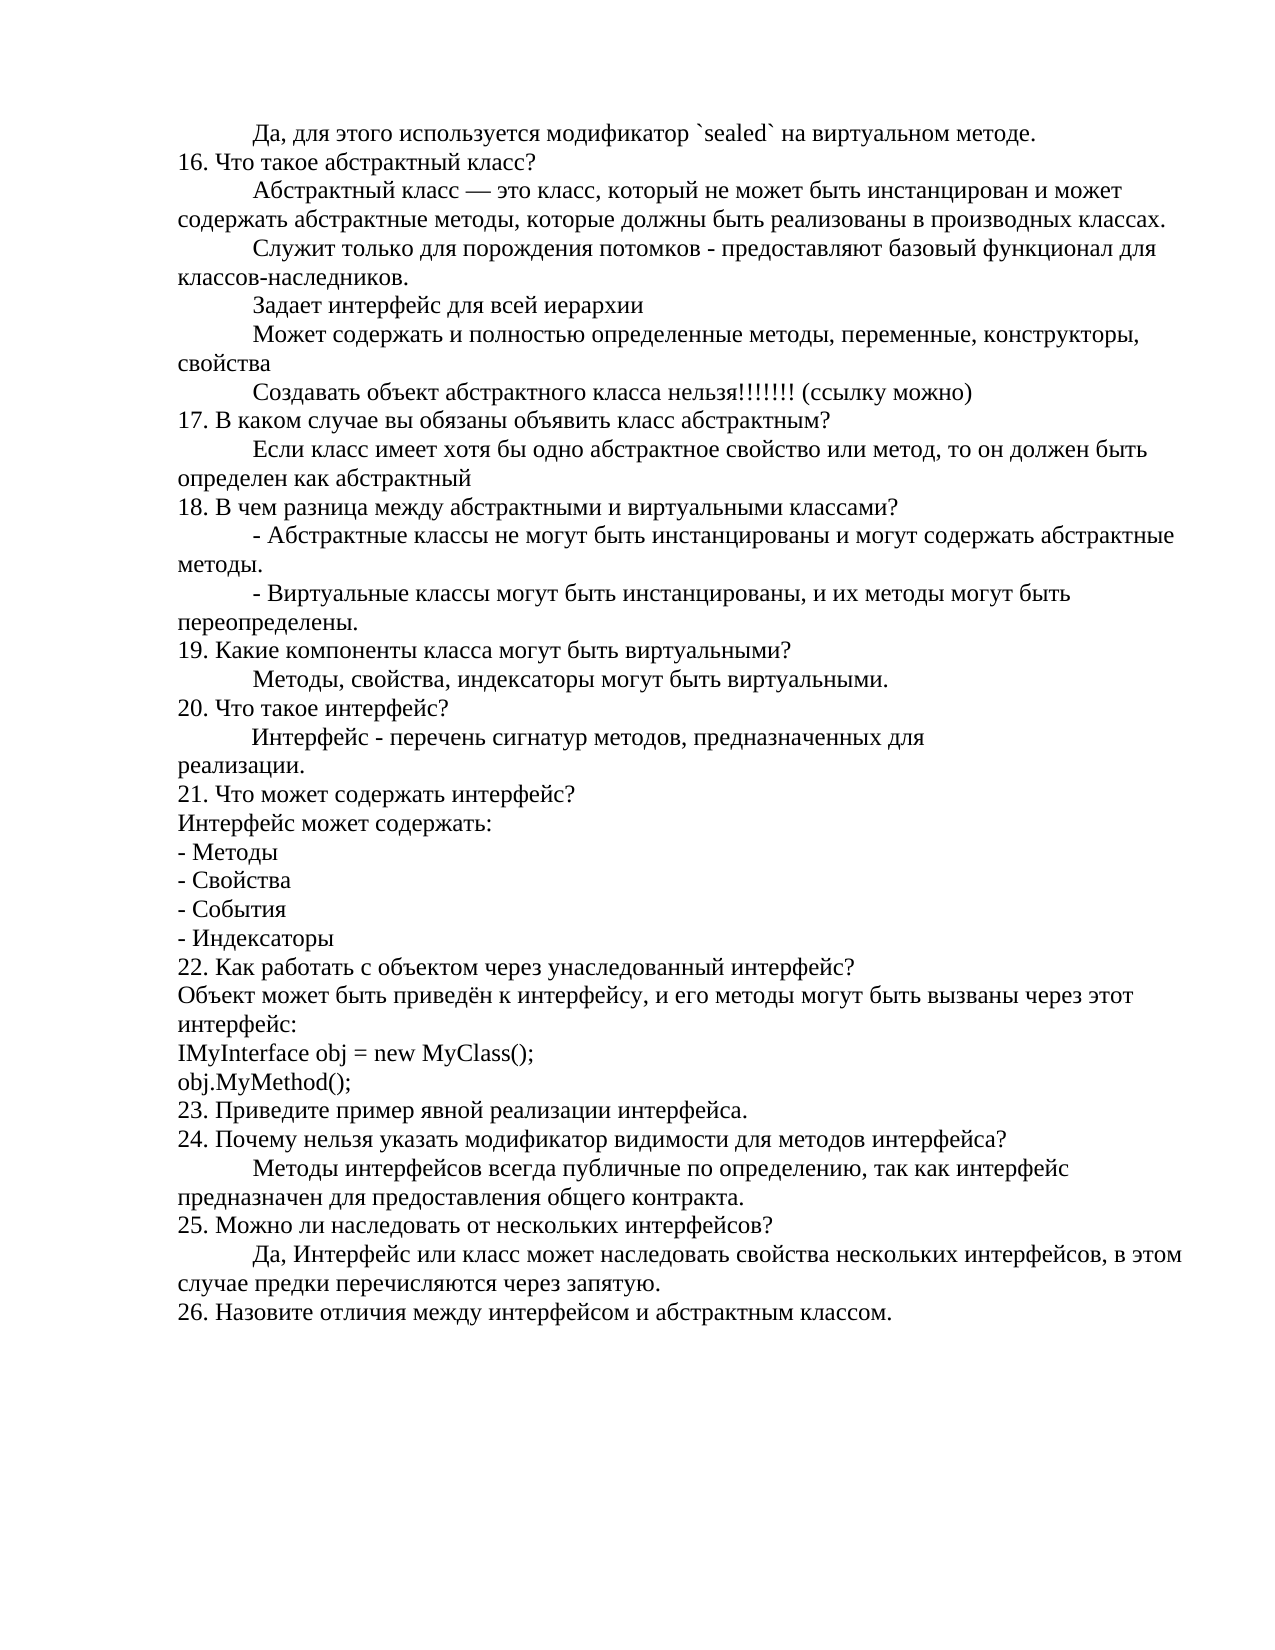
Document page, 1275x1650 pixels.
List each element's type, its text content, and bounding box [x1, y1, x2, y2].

text - Свойства [177, 866, 1186, 894]
text Да, Интерфейс или класс может наследовать свойства нескольких интерфейсов, в этом случае предки перечисляются через запятую. [177, 1239, 1186, 1297]
text Абстрактный класс — это класс, который не может быть инстанцирован и может содержать абстрактные методы, которые должны быть реализованы в производных классах. [177, 176, 1186, 233]
text 19. Какие компоненты класса могут быть виртуальными? [177, 636, 1186, 664]
text Методы, свойства, индексаторы могут быть виртуальными. [177, 664, 1186, 693]
text реализации. [177, 751, 1186, 779]
text 22. Как работать с объектом через унаследованный интерфейс? [177, 952, 1186, 981]
text IMyInterface obj = new MyClass(); [177, 1038, 1186, 1067]
text 25. Можно ли наследовать от нескольких интерфейсов? [177, 1211, 1186, 1239]
text 21. Что может содержать интерфейс? [177, 779, 1186, 808]
text - Индексаторы [177, 923, 1186, 952]
text - Методы [177, 837, 1186, 866]
text - События [177, 894, 1186, 923]
text - Абстрактные классы не могут быть инстанцированы и могут содержать абстрактные методы. [177, 521, 1186, 578]
text - Виртуальные классы могут быть инстанцированы, и их методы могут быть переопределены. [177, 578, 1186, 636]
text Да, для этого используется модификатор `sealed` на виртуальном методе. [177, 118, 1186, 147]
text 26. Назовите отличия между интерфейсом и абстрактным классом. [177, 1297, 1186, 1326]
text obj.MyMethod(); [177, 1067, 1186, 1096]
text Методы интерфейсов всегда публичные по определению, так как интерфейс предназначен для предоставления общего контракта. [177, 1153, 1186, 1211]
text Создавать объект абстрактного класса нельзя!!!!!!! (ссылку можно) [177, 377, 1186, 406]
text Может содержать и полностью определенные методы, переменные, конструкторы, свойства [177, 319, 1186, 377]
text 23. Приведите пример явной реализации интерфейса. [177, 1096, 1186, 1124]
list Интерфейс - перечень сигнатур методов, предназначенных для [177, 722, 1186, 751]
text Если класс имеет хотя бы одно абстрактное свойство или метод, то он должен быть определен как абстрактный [177, 434, 1186, 492]
text 24. Почему нельзя указать модификатор видимости для методов интерфейса? [177, 1124, 1186, 1153]
text Интерфейс может содержать: [177, 808, 1186, 837]
text Объект может быть приведён к интерфейсу, и его методы могут быть вызваны через этот интерфейс: [177, 981, 1186, 1038]
text 17. В каком случае вы обязаны объявить класс абстрактным? [177, 406, 1186, 434]
text Служит только для порождения потомков - предоставляют базовый функционал для классов-наследников. [177, 233, 1186, 291]
text 20. Что такое интерфейс? [177, 693, 1186, 722]
text 18. В чем разница между абстрактными и виртуальными классами? [177, 492, 1186, 521]
text Задает интерфейс для всей иерархии [177, 291, 1186, 319]
text 16. Что такое абстрактный класс? [177, 147, 1186, 176]
